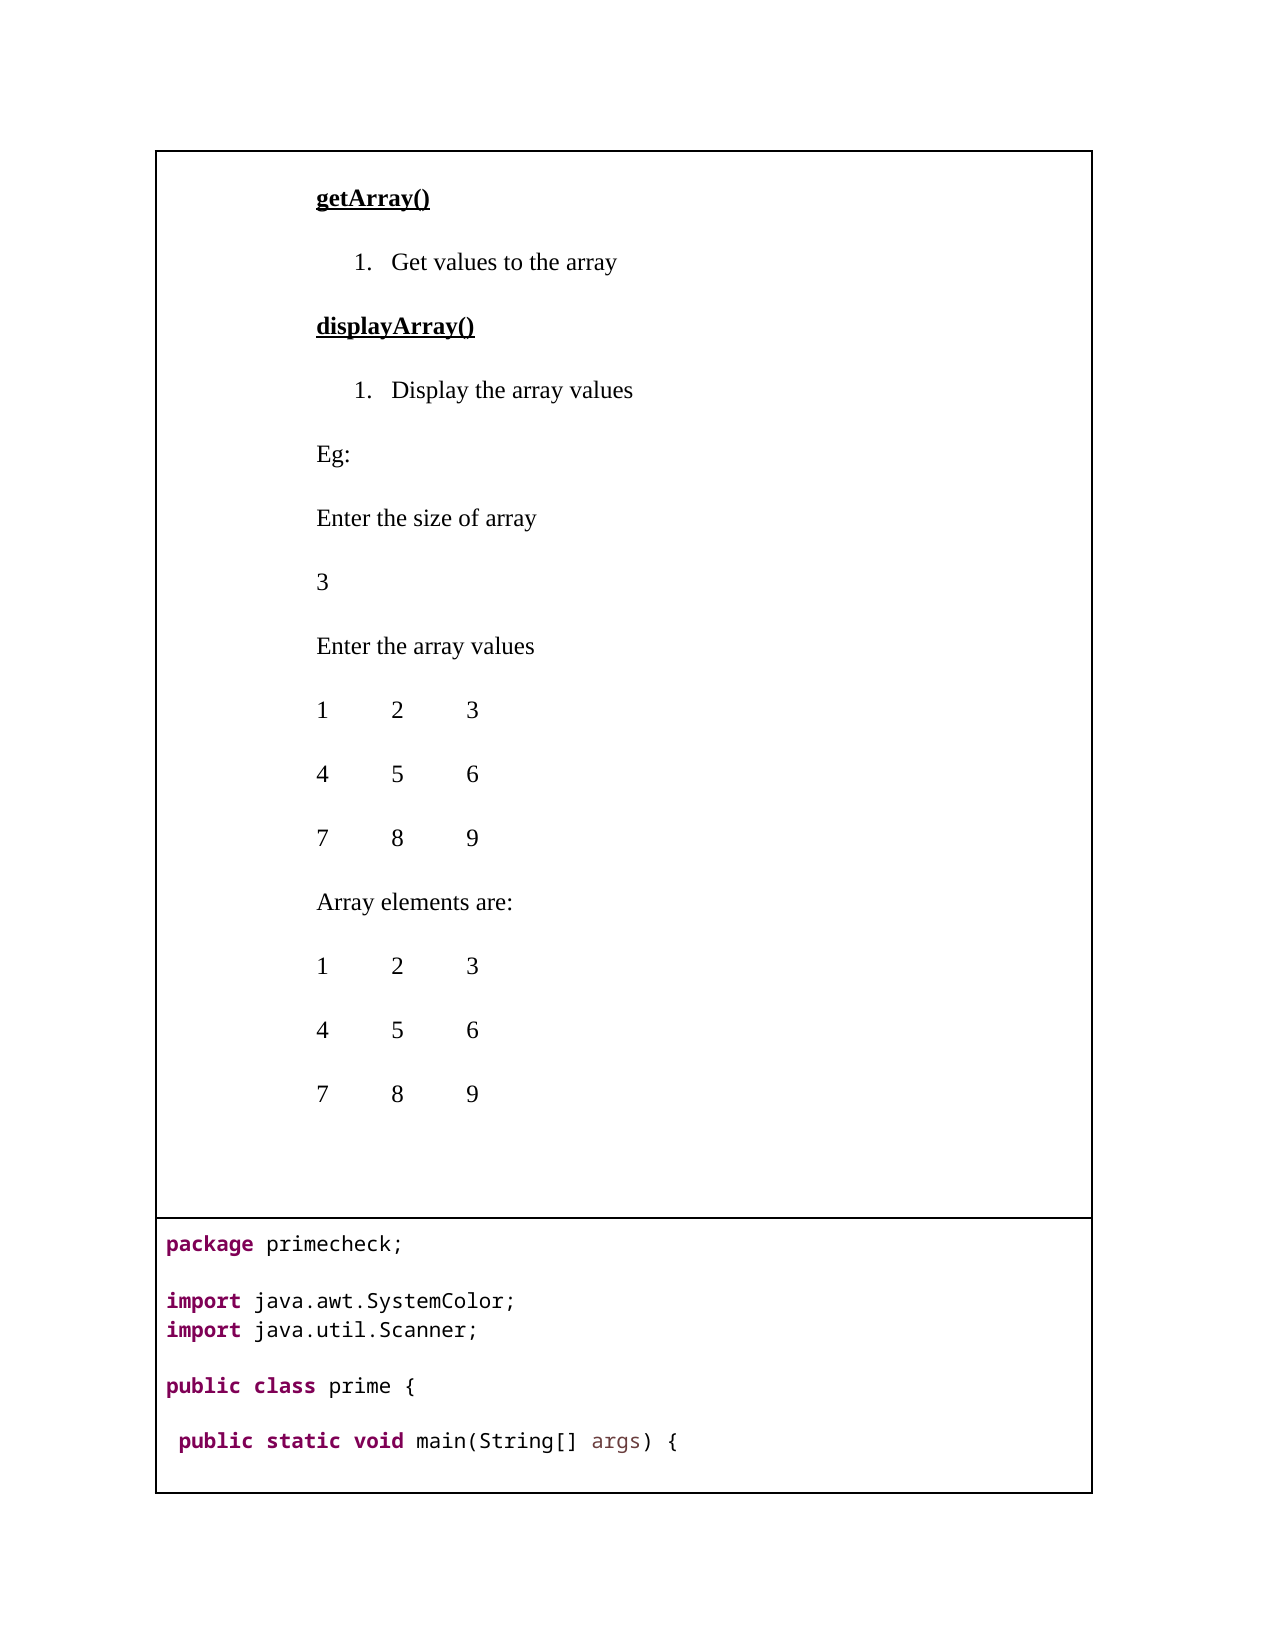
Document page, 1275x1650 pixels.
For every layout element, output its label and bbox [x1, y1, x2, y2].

table_cell [157, 152, 1091, 1217]
table_cell [157, 1219, 1091, 1492]
